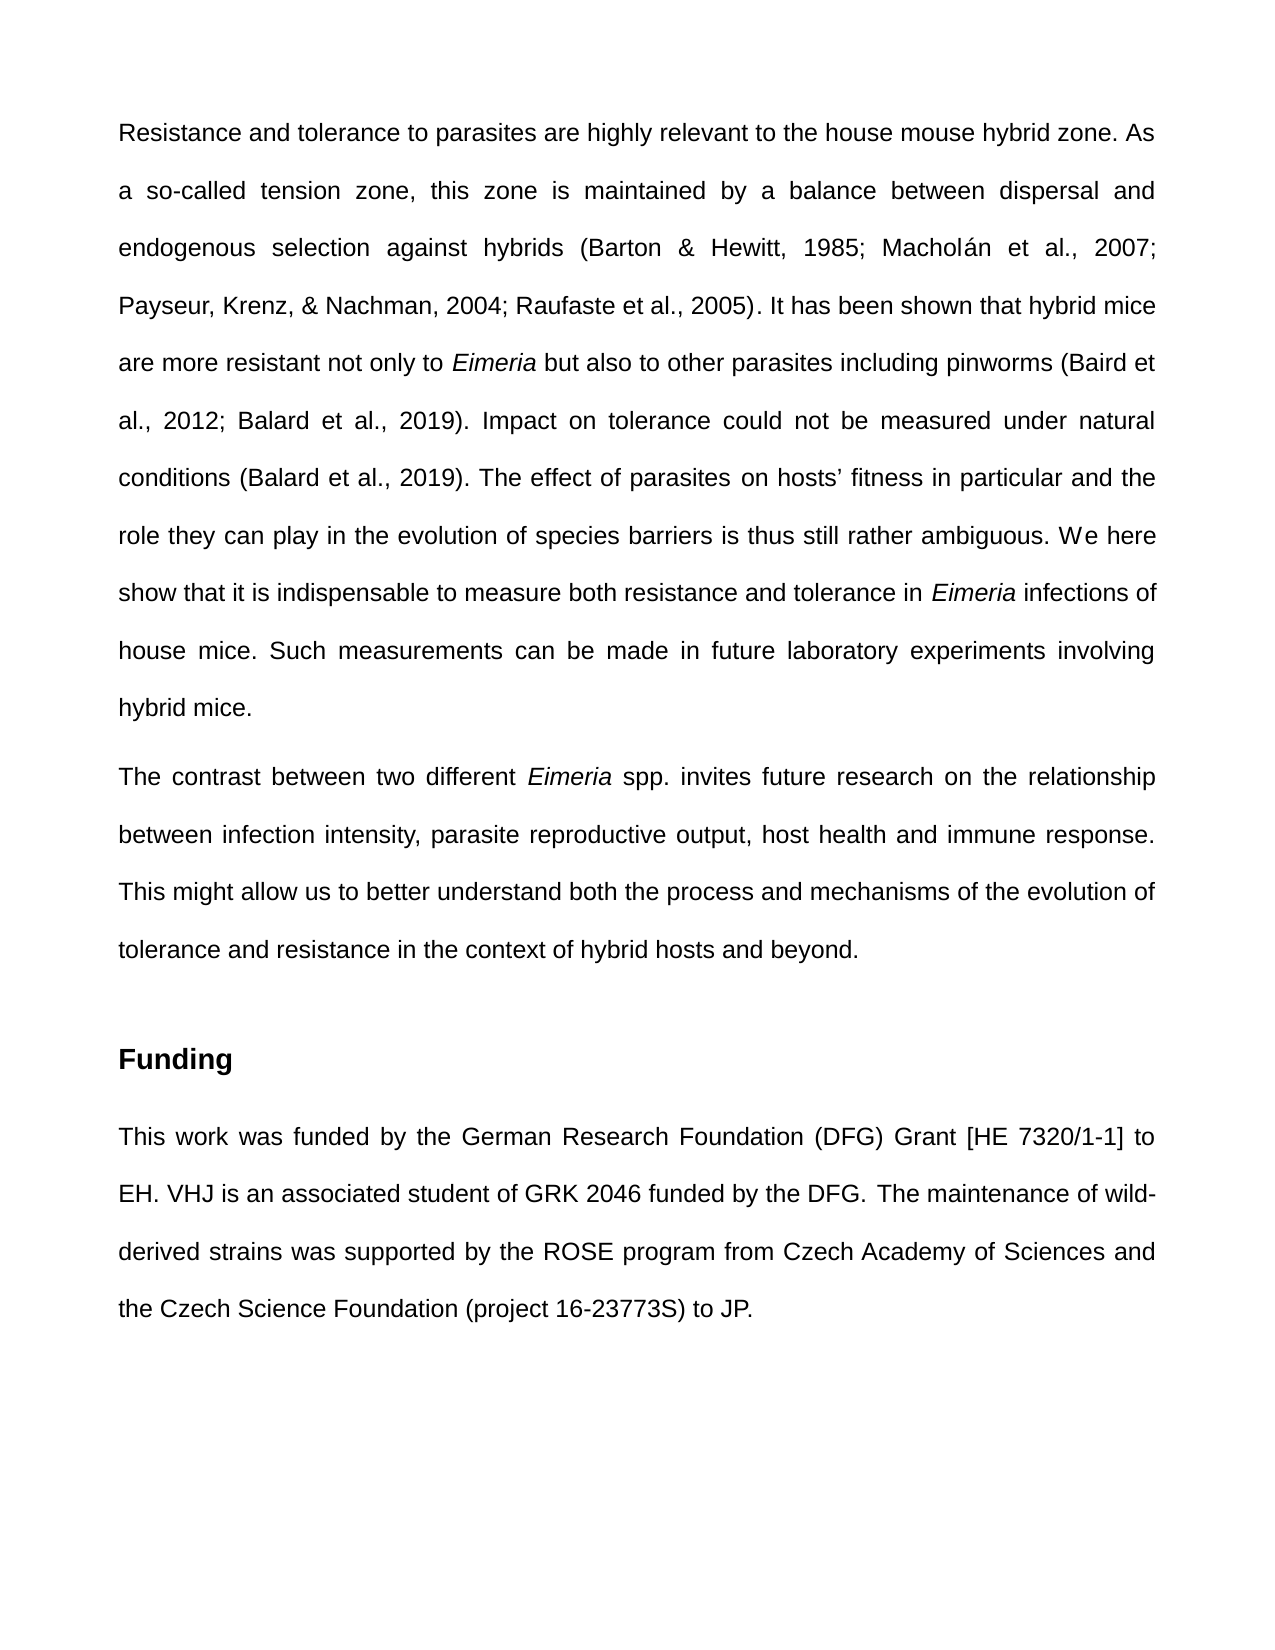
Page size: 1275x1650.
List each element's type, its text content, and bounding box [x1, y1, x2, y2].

text Resistance and tolerance to parasites are highly relevant to the house mouse hybrid zone. As a so-called tension zone, this zone is maintained by a balance between dispersal and endogenous selection against hybrids (Barton & Hewitt, 1985; Macholán et al., 2007; Payseur, Krenz, & Nachman, 2004; Raufaste et al., 2005). It has been shown that hybrid mice are more resistant not only to Eimeria but also to other parasites including pinworms (Baird et al., 2012; Balard et al., 2019). Impact on tolerance could not be measured under natural conditions (Balard et al., 2019). The effect of parasites on hosts’ fitness in particular and the role they can play in the evolution of species barriers is thus still rather ambiguous. We here show that it is indispensable to measure both resistance and tolerance in Eimeria infections of house mice. Such measurements can be made in future laboratory experiments involving hybrid mice. [118, 118, 1157, 722]
text The contrast between two different Eimeria spp. invites future research on the relationship between infection intensity, parasite reproductive output, host health and immune response. This might allow us to better understand both the process and mechanisms of the evolution of tolerance and resistance in the context of hybrid hosts and beyond. [118, 762, 1157, 964]
text This work was funded by the German Research Foundation (DFG) Grant [HE 7320/1-1] to EH. VHJ is an associated student of GRK 2046 funded by the DFG. The maintenance of wild-derived strains was supported by the ROSE program from Czech Academy of Sciences and the Czech Science Foundation (project 16-23773S) to JP. [118, 1122, 1157, 1323]
subtitle Funding [118, 1042, 1157, 1076]
